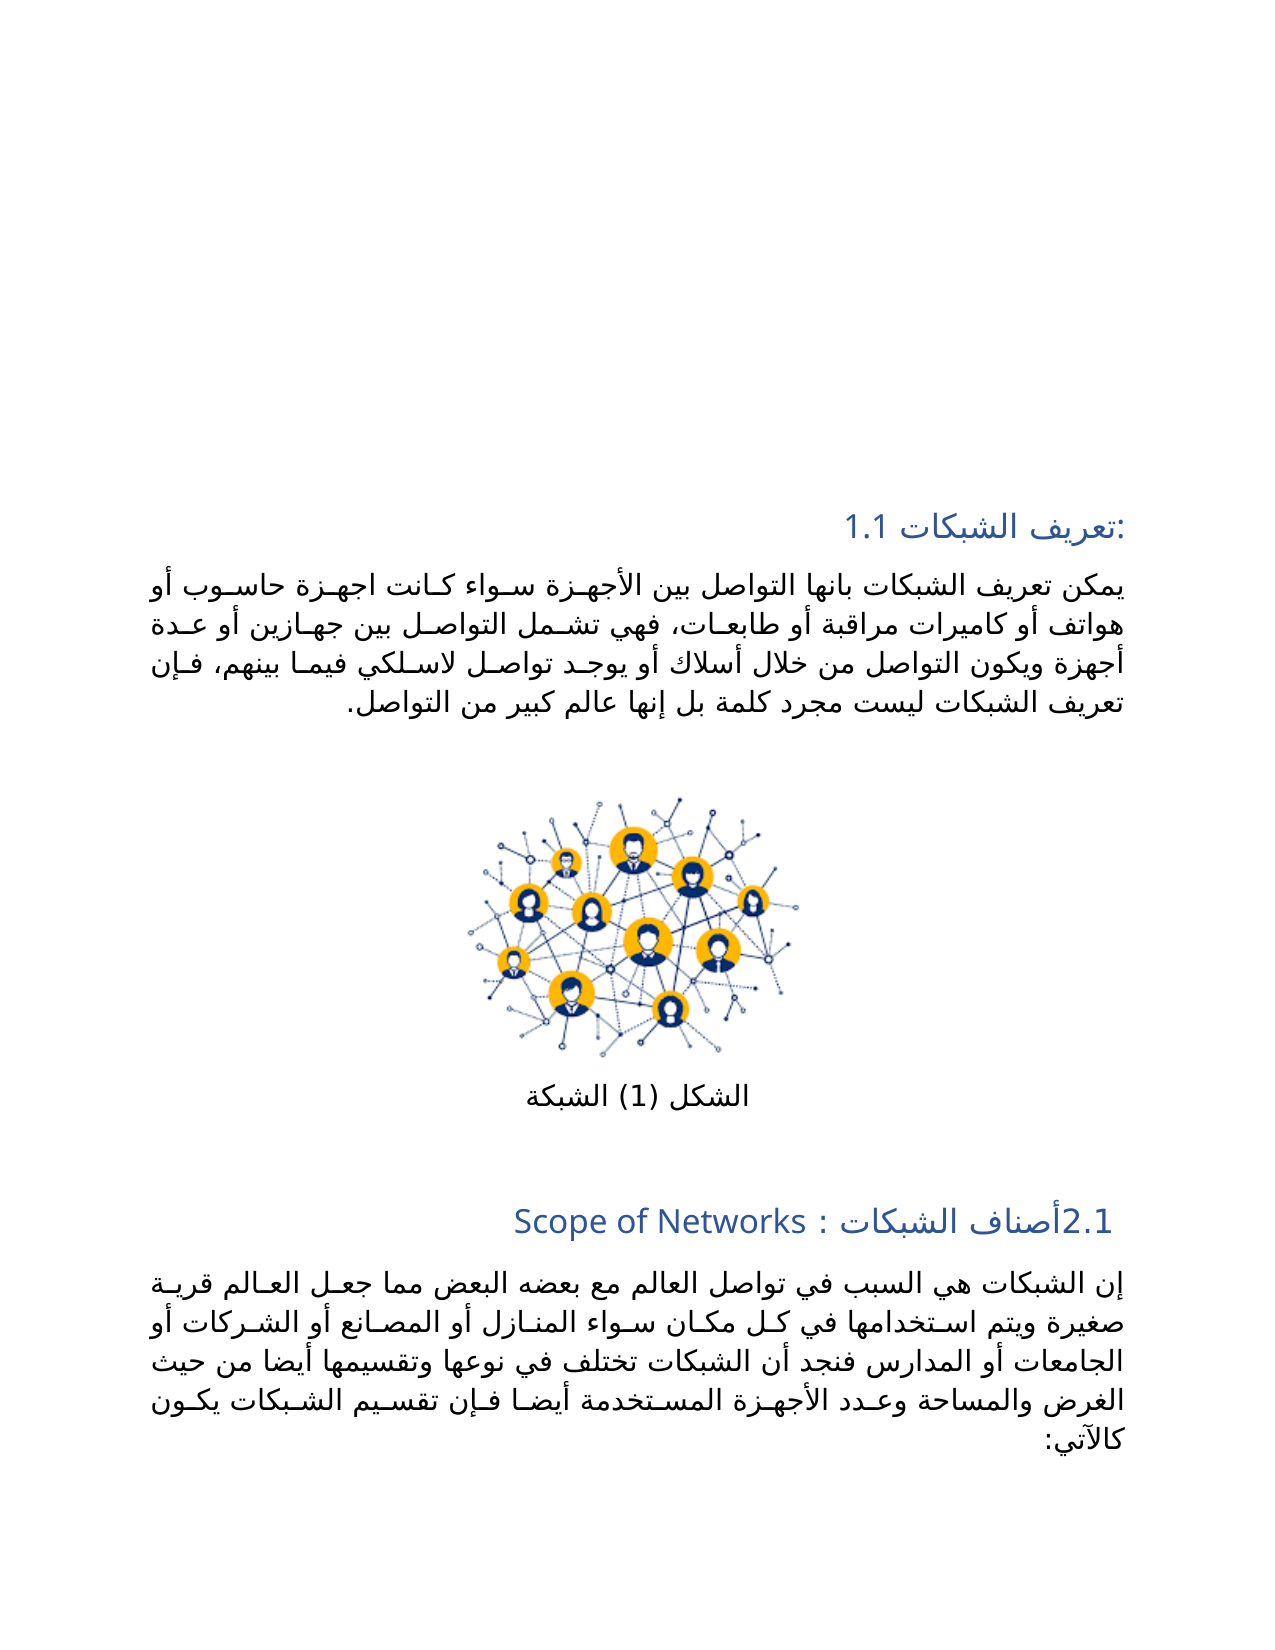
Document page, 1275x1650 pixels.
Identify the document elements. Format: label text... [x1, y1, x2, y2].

picture [402, 796, 873, 1059]
text إن الشبكات هي السبب في تواصل العالم مع بعضه البعض مما جعل العالم قرية صغيرة ويتم استخدامها في كل مكان سواء المنازل أو المصانع أو الشركات أو الجامعات أو المدارس فنجد أن الشبكات تختلف في نوعها وتقسيمها أيضا من حيث الغرض والمساحة وعدد الأجهزة المستخدمة أيضا فإن تقسيم الشبكات يكون كالآتي: [150, 1266, 1125, 1456]
text 1.1 تعريف الشبكات: [150, 502, 1125, 548]
text الشكل (1) الشبكة [150, 1079, 1125, 1113]
text يمكن تعريف الشبكات بانها التواصل بين الأجهزة سواء كانت اجهزة حاسوب أو هواتف أو كاميرات مراقبة أو طابعات، فهي تشمل التواصل بين جهازين أو عدة أجهزة ويكون التواصل من خلال أسلاك أو يوجد تواصل لاسلكي فيما بينهم، فإن تعريف الشبكات ليست مجرد كلمة بل إنها عالم كبير من التواصل. [150, 568, 1125, 719]
text 2.1أصناف الشبكات : Scope of Networks [150, 1197, 1125, 1243]
